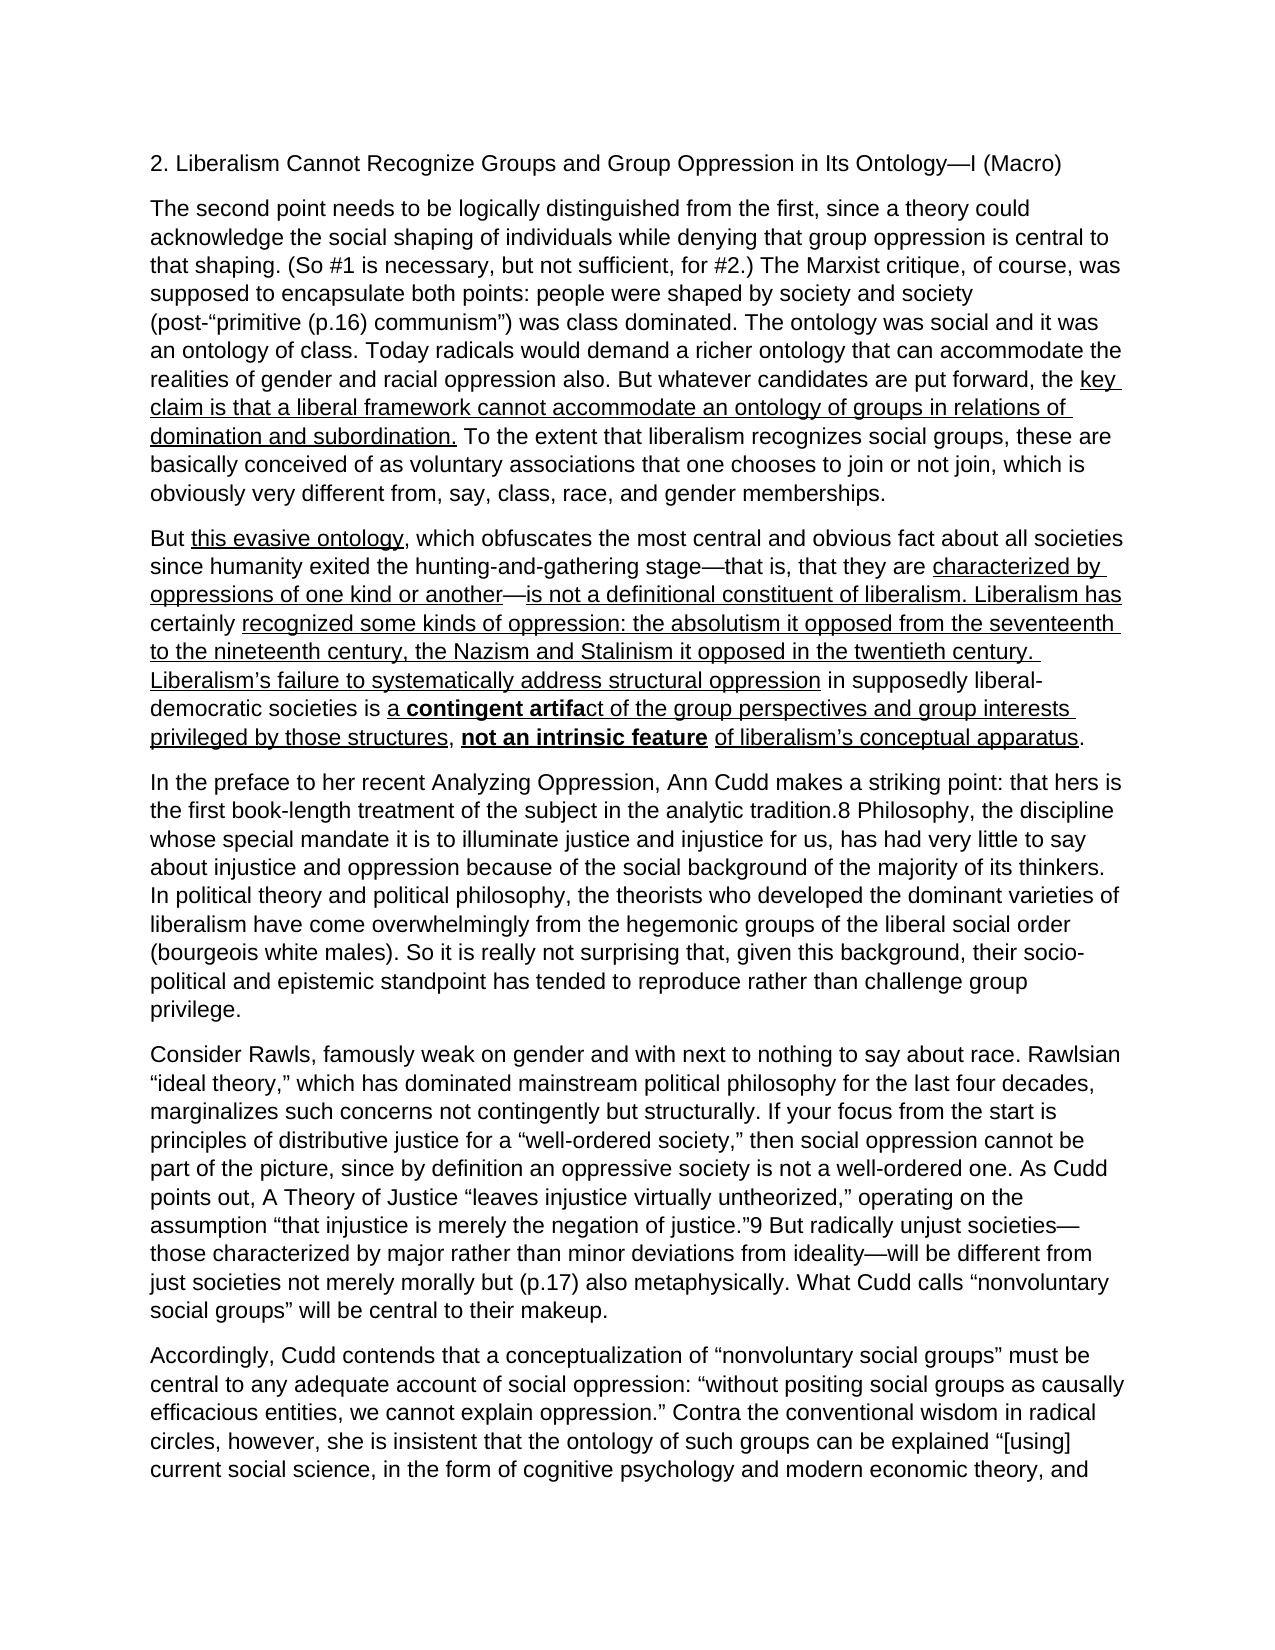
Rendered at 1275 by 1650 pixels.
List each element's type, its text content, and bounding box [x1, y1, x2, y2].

text The second point needs to be logically distinguished from the first, since a theory could acknowledge the social shaping of individuals while denying that group oppression is central to that shaping. (So #1 is necessary, but not sufficient, for #2.) The Marxist critique, of course, was supposed to encapsulate both points: people were shaped by society and society (post-“primitive (p.16) communism”) was class dominated. The ontology was social and it was an ontology of class. Today radicals would demand a richer ontology that can accommodate the realities of gender and racial oppression also. But whatever candidates are put forward, the key claim is that a liberal framework cannot accommodate an ontology of groups in relations of domination and subordination. To the extent that liberalism recognizes social groups, these are basically conceived of as voluntary associations that one chooses to join or not join, which is obviously very different from, say, class, race, and gender memberships. [150, 195, 1125, 506]
text In the preface to her recent Analyzing Oppression, Ann Cudd makes a striking point: that hers is the first book-length treatment of the subject in the analytic tradition.8 Philosophy, the discipline whose special mandate it is to illuminate justice and injustice for us, has had very little to say about injustice and oppression because of the social background of the majority of its thinkers. In political theory and political philosophy, the theorists who developed the dominant varieties of liberalism have come overwhelmingly from the hegemonic groups of the liberal social order (bourgeois white males). So it is really not surprising that, given this background, their socio-political and epistemic standpoint has tended to reproduce rather than challenge group privilege. [150, 769, 1125, 1023]
text 2. Liberalism Cannot Recognize Groups and Group Oppression in Its Ontology—I (Macro) [150, 150, 1125, 176]
text Consider Rawls, famously weak on gender and with next to nothing to say about race. Rawlsian “ideal theory,” which has dominated mainstream political philosophy for the last four decades, marginalizes such concerns not contingently but structurally. If your focus from the start is principles of distributive justice for a “well-ordered society,” then social oppression cannot be part of the picture, since by definition an oppressive society is not a well-ordered one. As Cudd points out, A Theory of Justice “leaves injustice virtually untheorized,” operating on the assumption “that injustice is merely the negation of justice.”9 But radically unjust societies—those characterized by major rather than minor deviations from ideality—will be different from just societies not merely morally but (p.17) also metaphysically. What Cudd calls “nonvoluntary social groups” will be central to their makeup. [150, 1041, 1125, 1324]
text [150, 1342, 1125, 1482]
text But this evasive ontology, which obfuscates the most central and obvious fact about all societies since humanity exited the hunting-and-gathering stage—that is, that they are characterized by oppressions of one kind or another—is not a definitional constituent of liberalism. Liberalism has certainly recognized some kinds of oppression: the absolutism it opposed from the seventeenth to the nineteenth century, the Nazism and Stalinism it opposed in the twentieth century. Liberalism’s failure to systematically address structural oppression in supposedly liberal-democratic societies is a contingent artifact of the group perspectives and group interests privileged by those structures, not an intrinsic feature of liberalism’s conceptual apparatus. [150, 524, 1125, 750]
